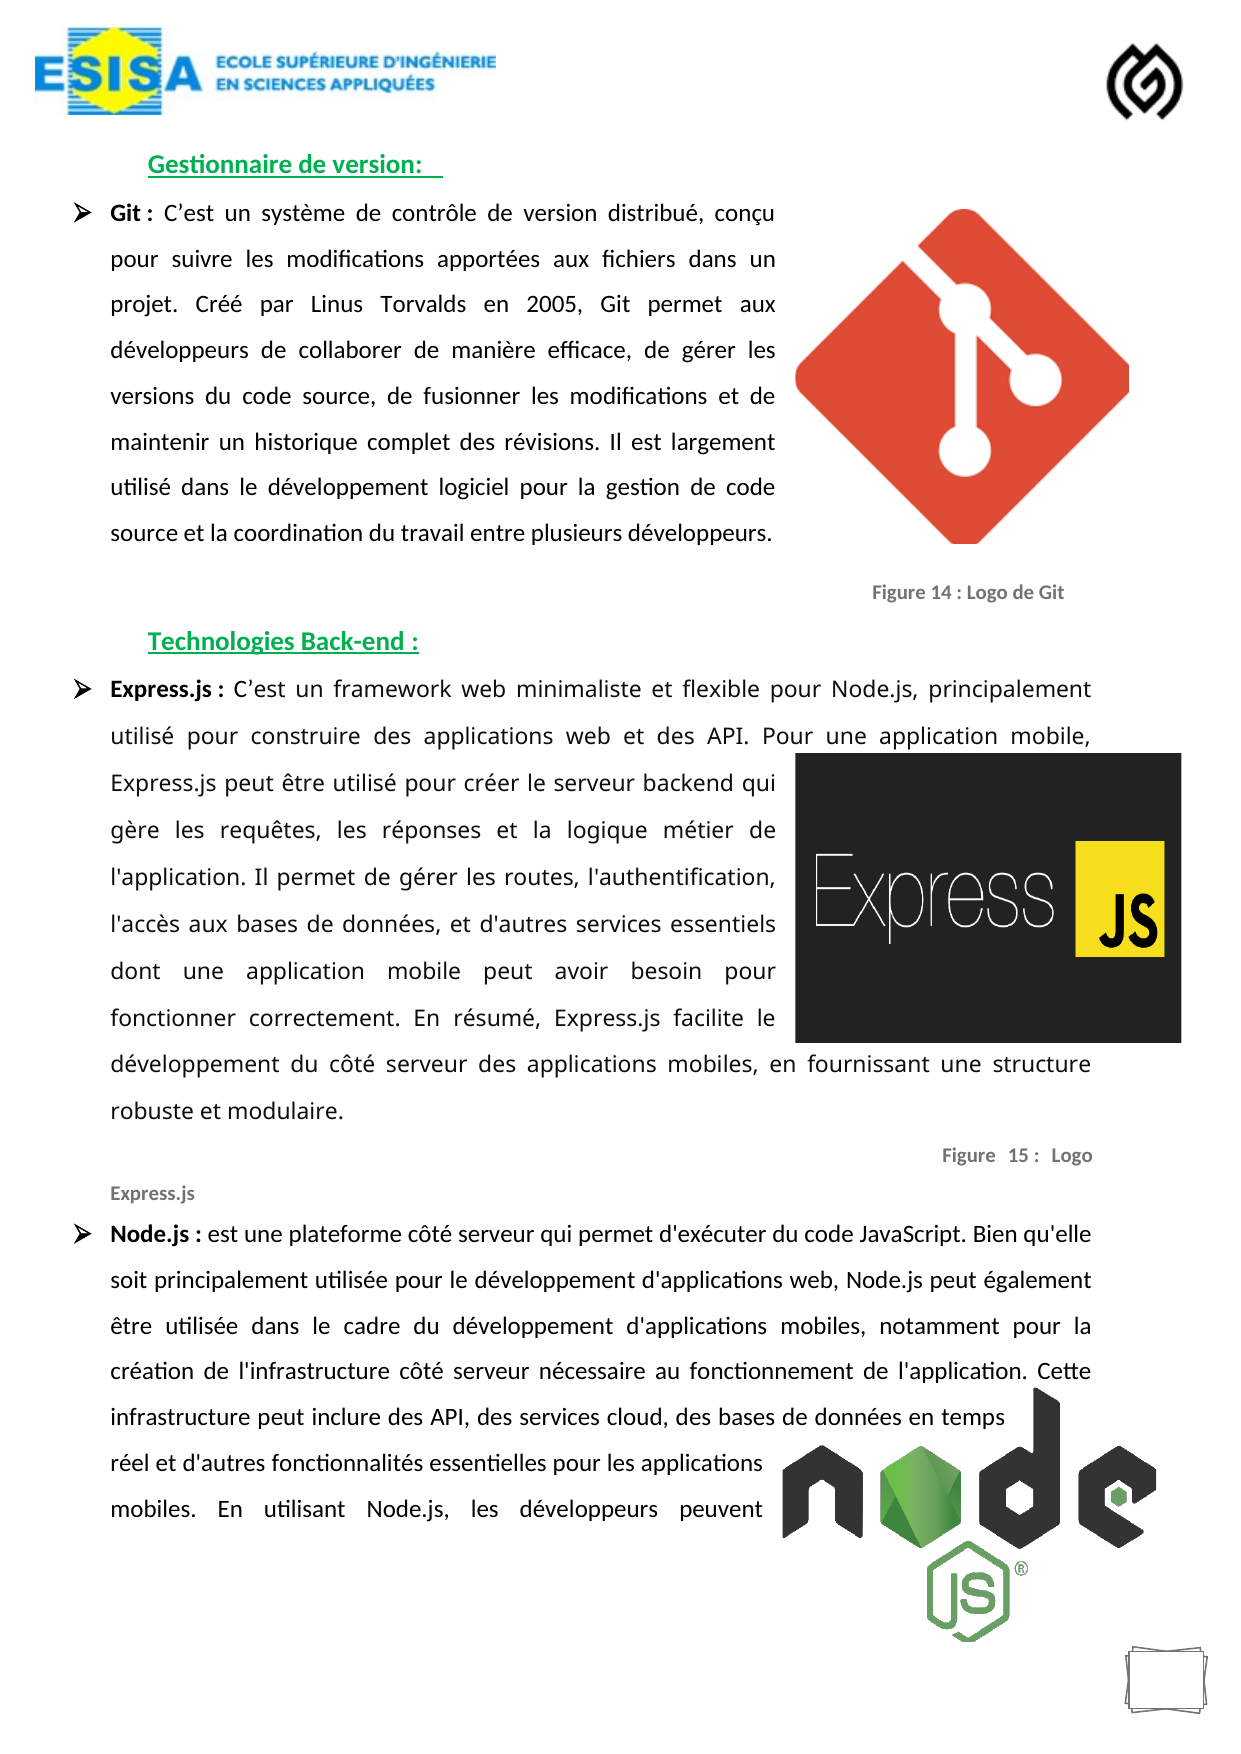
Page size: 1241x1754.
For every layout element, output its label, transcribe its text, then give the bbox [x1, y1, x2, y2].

list Figure 15 : Logo Express.js [110, 1142, 1093, 1206]
text Figure 14 : Logo de Git [148, 579, 1093, 605]
text Technologies Back-end : [148, 624, 1093, 657]
picture [1088, 19, 1207, 146]
text Gestionnaire de version: [148, 148, 1093, 181]
list Express.js : C’est un framework web minimaliste et flexible pour Node.js, principalement utilisé pour construire des applications web et des API. Pour une application mobile, Express.js peut être utilisé pour créer le serveur backend qui gère les requêtes, les réponses et la logique métier de l'application. Il permet de gérer les routes, l'authentification, l'accès aux bases de données, et d'autres services essentiels dont une application mobile peut avoir besoin pour fonctionner correctement. En résumé, Express.js facilite le développement du côté serveur des applications mobiles, en fournissant une structure robuste et modulaire. [73, 673, 1093, 1126]
picture [793, 753, 1182, 1041]
picture [781, 1387, 1157, 1641]
picture [795, 209, 1129, 544]
picture [35, 27, 496, 115]
